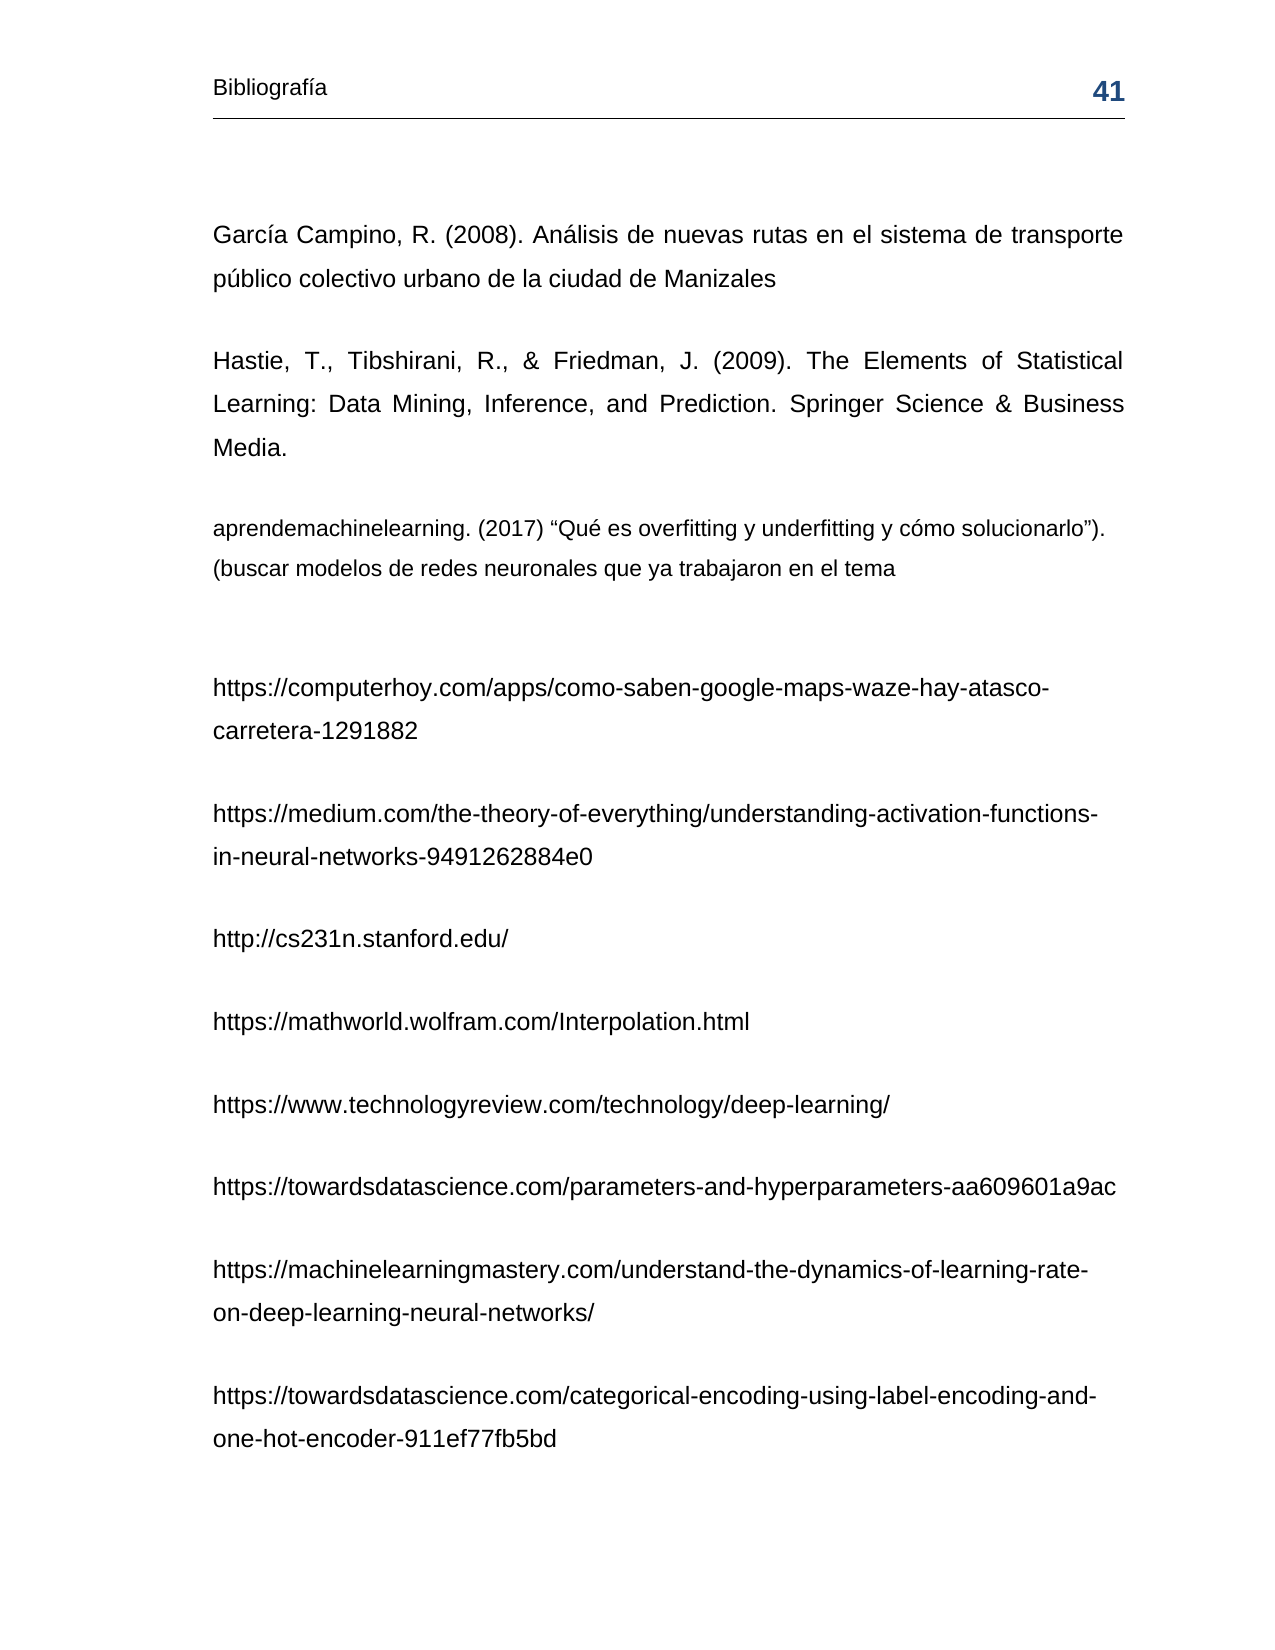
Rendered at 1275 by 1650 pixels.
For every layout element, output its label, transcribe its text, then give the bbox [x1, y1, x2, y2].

list https://mathworld.wolfram.com/Interpolation.html [213, 1007, 1125, 1036]
list https://machinelearningmastery.com/understand-the-dynamics-of-learning-rate-on-deep-learning-neural-networks/ [213, 1255, 1125, 1327]
list Hastie, T., Tibshirani, R., & Friedman, J. (2009). The Elements of Statistical Learning: Data Mining, Inference, and Prediction. Springer Science & Business Media. [213, 346, 1125, 461]
list https://www.technologyreview.com/technology/deep-learning/ [213, 1090, 1125, 1118]
list García Campino, R. (2008). Análisis de nuevas rutas en el sistema de transporte público colectivo urbano de la ciudad de Manizales [213, 221, 1125, 292]
list https://medium.com/the-theory-of-everything/understanding-activation-functions-in-neural-networks-9491262884e0 [213, 799, 1125, 871]
list https://towardsdatascience.com/categorical-encoding-using-label-encoding-and-one-hot-encoder-911ef77fb5bd [213, 1381, 1125, 1452]
list https://computerhoy.com/apps/como-saben-google-maps-waze-hay-atasco-carretera-1291882 [213, 673, 1125, 745]
list (buscar modelos de redes neuronales que ya trabajaron en el tema [213, 554, 1125, 581]
list https://towardsdatascience.com/parameters-and-hyperparameters-aa609601a9ac [213, 1172, 1125, 1201]
list aprendemachinelearning. (2017) “Qué es overfitting y underfitting y cómo solucionarlo”). [213, 515, 1125, 541]
list http://cs231n.stanford.edu/ [213, 924, 1125, 953]
